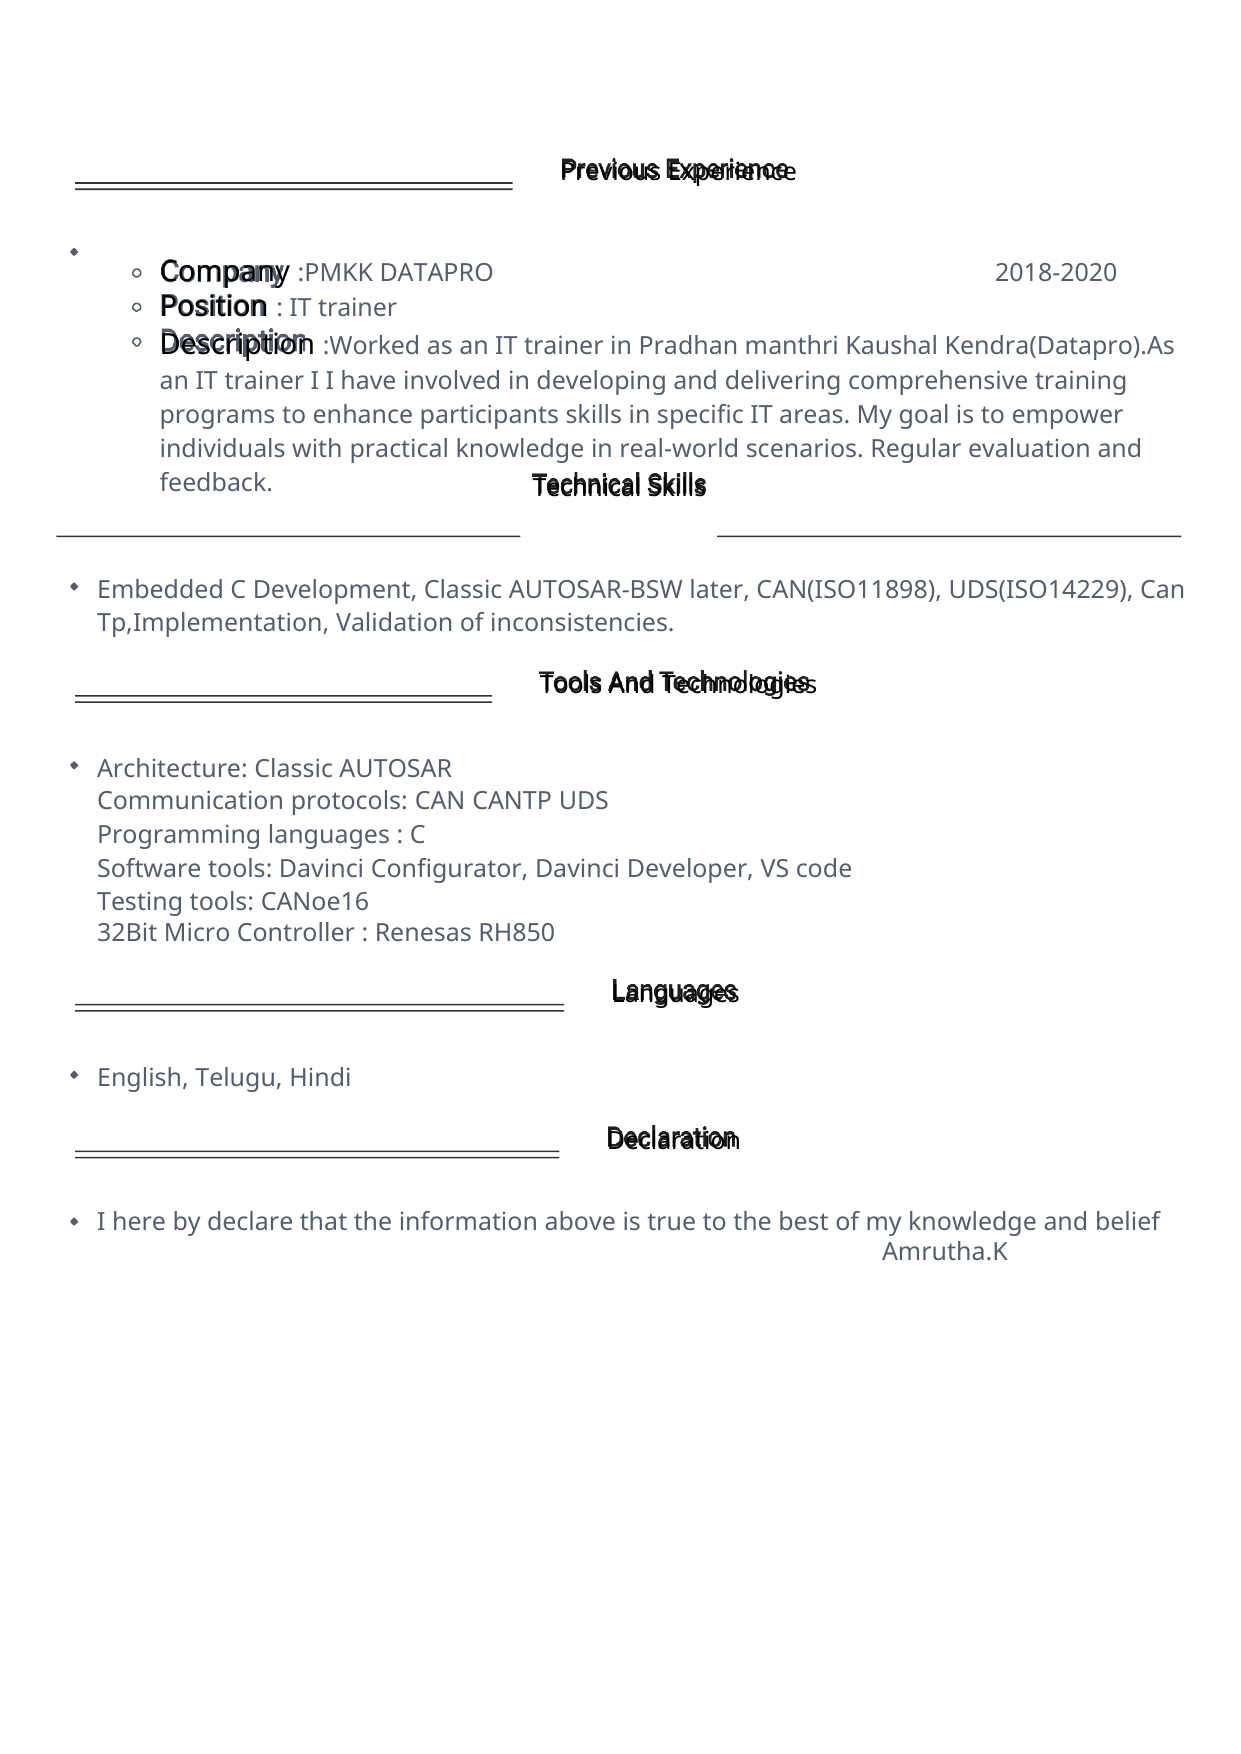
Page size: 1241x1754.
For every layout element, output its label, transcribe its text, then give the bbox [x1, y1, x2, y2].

picture [565, 164, 572, 171]
text Position : IT trainer [159, 288, 1194, 323]
text Software tools: Davinci Conﬁgurator, Davinci Developer, VS code Testing tools: CANoe16 [97, 851, 894, 917]
picture [539, 670, 809, 696]
picture [658, 990, 665, 1000]
picture [611, 1133, 620, 1147]
picture [714, 1137, 721, 1147]
picture [613, 979, 736, 1005]
text Description :Worked as an IT trainer in Pradhan manthri Kaushal Kendra(Datapro).As an IT trainer I I have involved in developing and delivering comprehensive training programs to enhance participants skills in speciﬁc IT areas. My goal is to empower individuals with practical knowledge in real-world scenarios. Regular evaluation and feedback. [159, 323, 1182, 499]
text English, Telugu, Hindi [97, 1059, 1194, 1094]
text Embedded C Development, Classic AUTOSAR-BSW later, CAN(ISO11898), UDS(ISO14229), Can Tp,Implementation, Validation of inconsistencies. [97, 571, 1194, 638]
text I here by declare that the information above is true to the best of my knowledge and belief [97, 1206, 1194, 1236]
text Amrutha.K [882, 1236, 1194, 1266]
picture [608, 1125, 735, 1147]
picture [729, 1137, 735, 1147]
text Company :PMKK DATAPRO 2018-2020 [159, 254, 1194, 288]
picture [702, 990, 709, 1000]
picture [562, 158, 788, 183]
picture [698, 168, 706, 178]
text 32Bit Micro Controller : Renesas RH850 [97, 917, 1194, 947]
picture [773, 681, 780, 691]
text Architecture: Classic AUTOSAR Communication protocols: CAN CANTP UDS Programming languages : C [97, 750, 623, 851]
